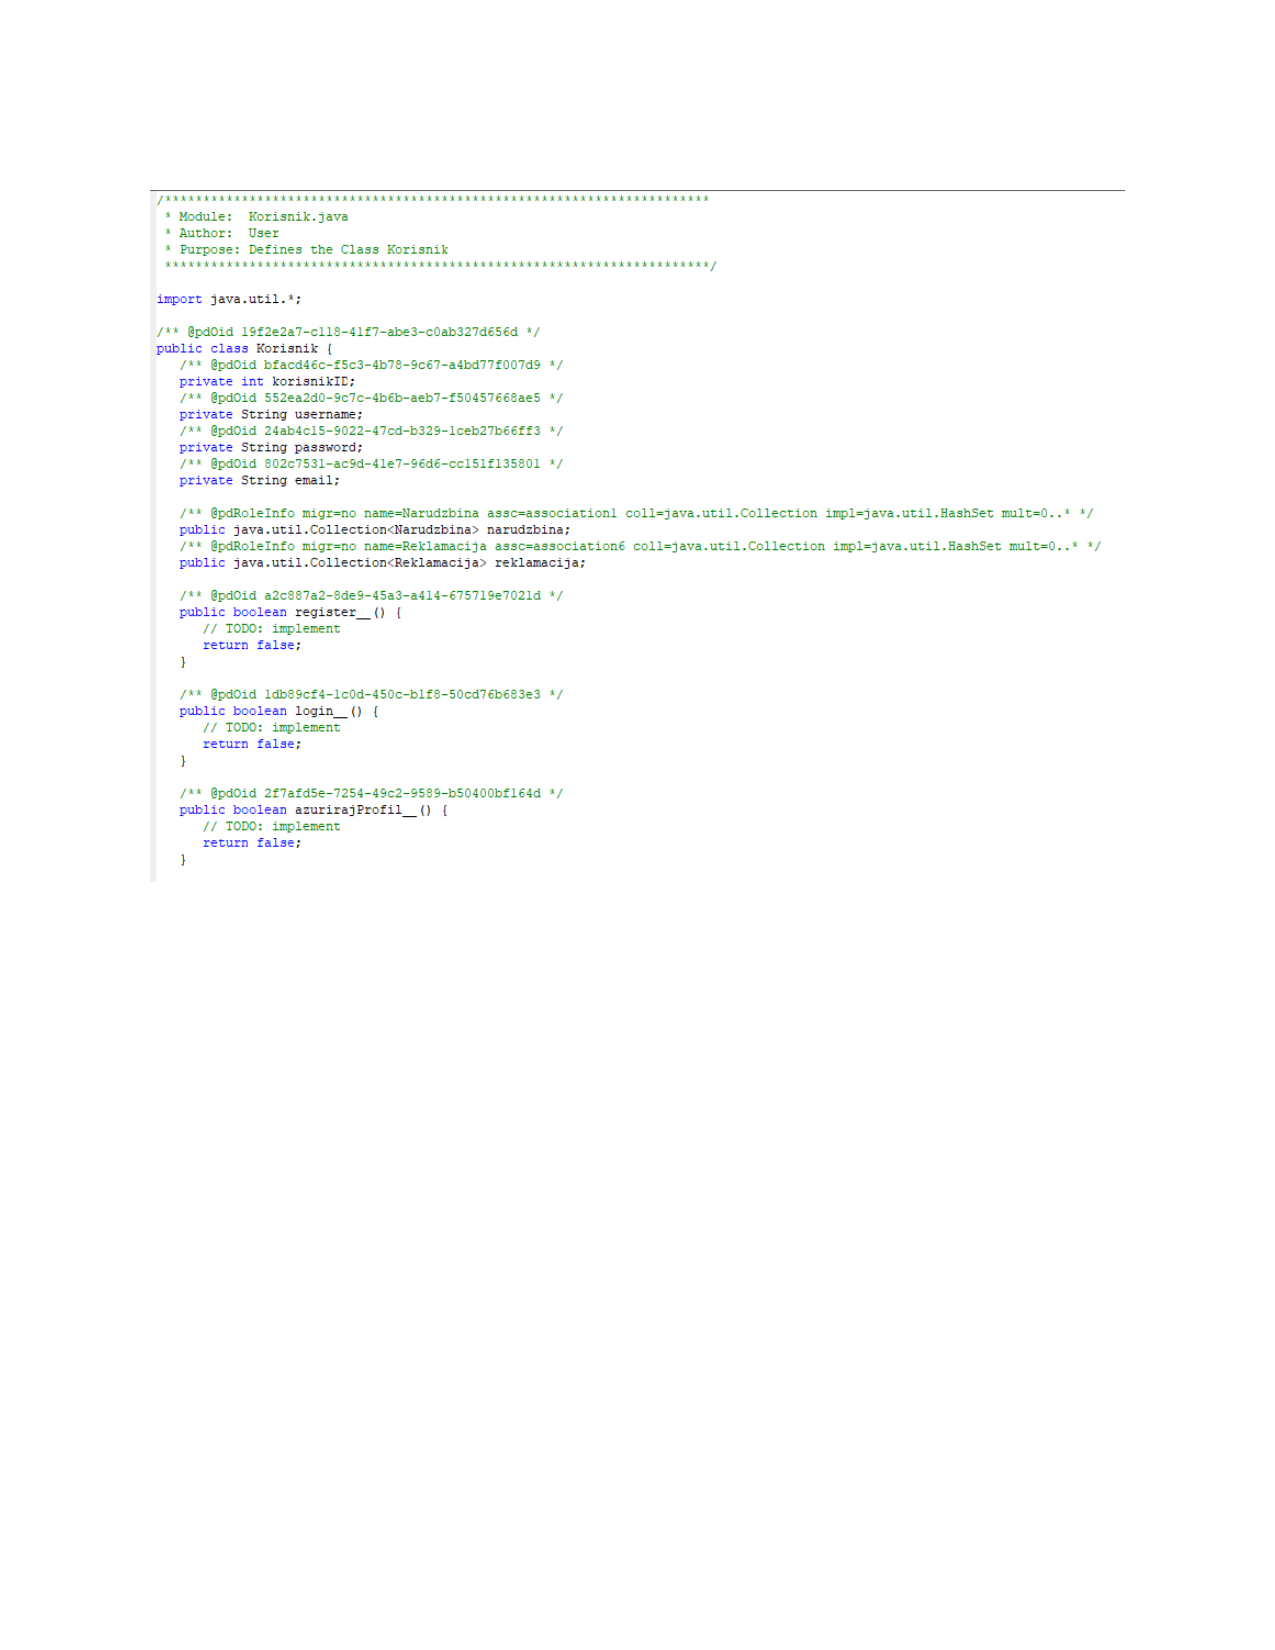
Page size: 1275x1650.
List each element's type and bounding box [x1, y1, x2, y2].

picture [150, 190, 1125, 882]
